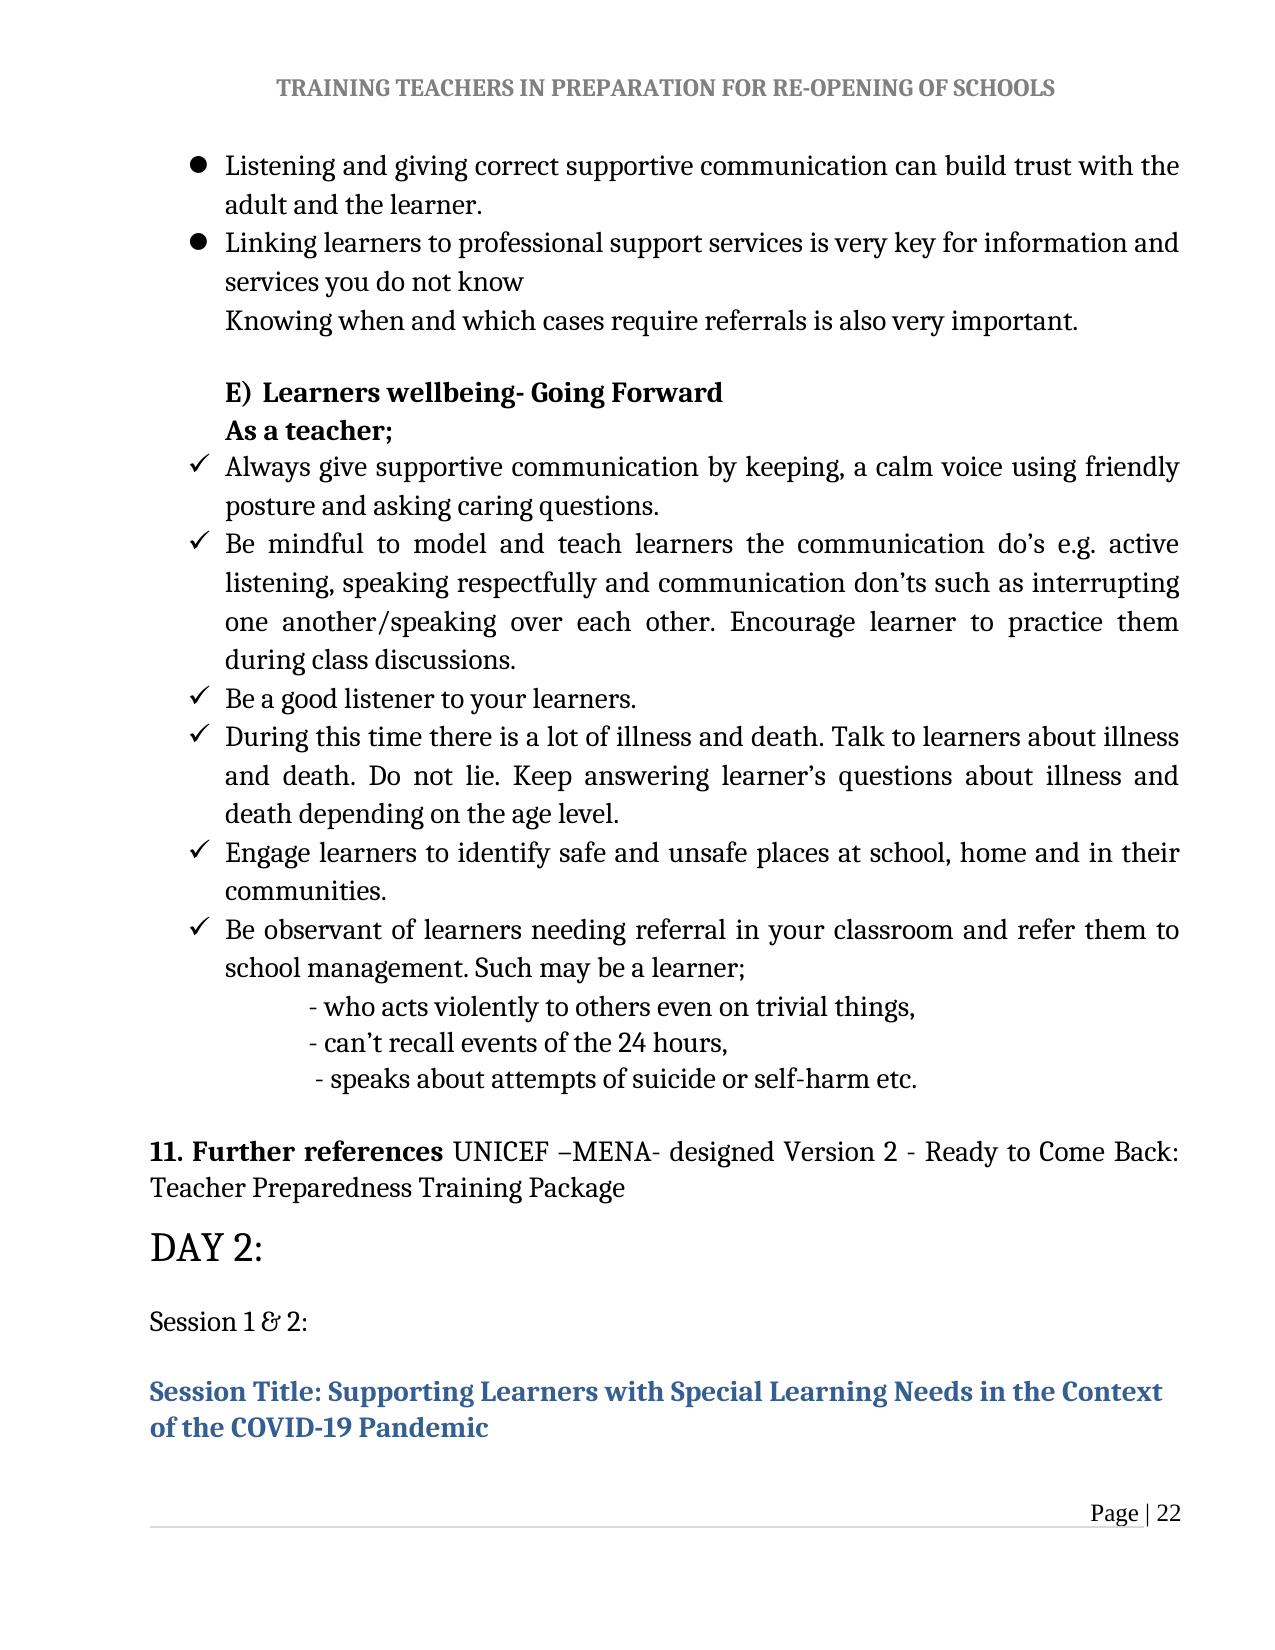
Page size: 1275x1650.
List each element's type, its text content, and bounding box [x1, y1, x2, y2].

list Be mindful to model and teach learners the communication do’s e.g. active listening, speaking respectfully and communication don’ts such as interrupting one another/speaking over each other. Encourage learner to practice them during class discussions. [187, 528, 1181, 677]
list - who acts violently to others even on trivial things, [225, 990, 1181, 1024]
list Knowing when and which cases require referrals is also very important. [225, 304, 1181, 337]
list As a teacher; [225, 414, 1181, 448]
list Be a good listener to your learners. [187, 682, 1181, 715]
list Be observant of learners needing referral in your classroom and refer them to school management. Such may be a learner; [187, 913, 1181, 985]
list - can’t recall events of the 24 hours, [225, 1026, 1181, 1060]
text DAY 2: [150, 1224, 1181, 1272]
subtitle Session Title: Supporting Learners with Special Learning Needs in the Context of the COVID-19 Pandemic [150, 1375, 1181, 1444]
list - speaks about attempts of suicide or self-harm etc. [225, 1062, 1181, 1096]
list Listening and giving correct supportive communication can build trust with the adult and the learner. [187, 149, 1181, 222]
list During this time there is a lot of illness and death. Talk to learners about illness and death. Do not lie. Keep answering learner’s questions about illness and death depending on the age level. [187, 720, 1181, 831]
list Learners wellbeing- Going Forward [225, 376, 1181, 409]
list Always give supportive communication by keeping, a calm voice using friendly posture and asking caring questions. [187, 451, 1181, 523]
list Linking learners to professional support services is very key for information and services you do not know [187, 227, 1181, 299]
text Session 1 & 2: [150, 1305, 1181, 1339]
list Engage learners to identify safe and unsafe places at school, home and in their communities. [187, 836, 1181, 908]
list 11. Further references UNICEF –MENA- designed Version 2 - Ready to Come Back: Teacher Preparedness Training Package [150, 1135, 1181, 1204]
